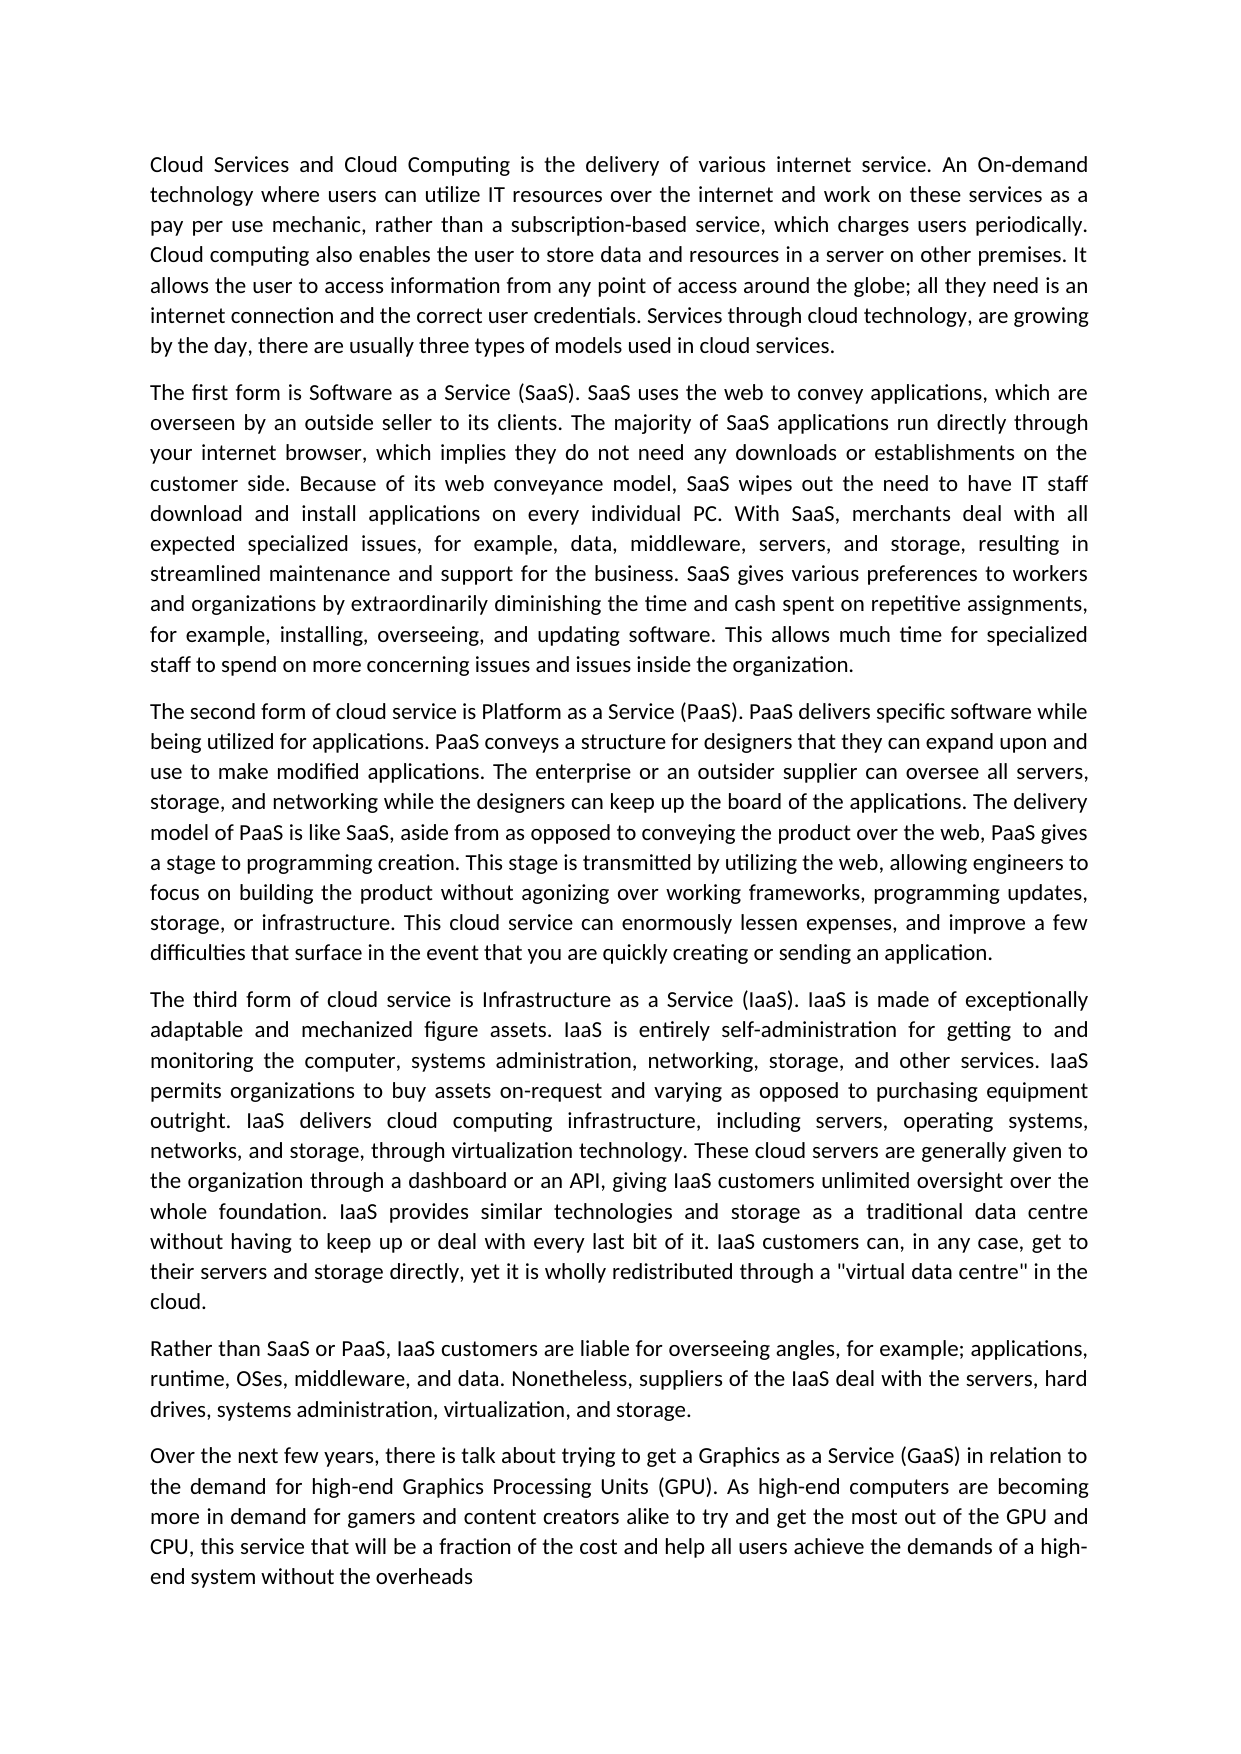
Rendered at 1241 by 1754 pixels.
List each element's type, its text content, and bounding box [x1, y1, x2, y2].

text Over the next few years, there is talk about trying to get a Graphics as a Service (GaaS) in relation to the demand for high-end Graphics Processing Units (GPU). As high-end computers are becoming more in demand for gamers and content creators alike to try and get the most out of the GPU and CPU, this service that will be a fraction of the cost and help all users achieve the demands of a high-end system without the overheads [150, 1442, 1090, 1591]
text The first form is Software as a Service (SaaS). SaaS uses the web to convey applications, which are overseen by an outside seller to its clients. The majority of SaaS applications run directly through your internet browser, which implies they do not need any downloads or establishments on the customer side. Because of its web conveyance model, SaaS wipes out the need to have IT staff download and install applications on every individual PC. With SaaS, merchants deal with all expected specialized issues, for example, data, middleware, servers, and storage, resulting in streamlined maintenance and support for the business. SaaS gives various preferences to workers and organizations by extraordinarily diminishing the time and cash spent on repetitive assignments, for example, installing, overseeing, and updating software. This allows much time for specialized staff to spend on more concerning issues and issues inside the organization. [150, 378, 1090, 678]
text The third form of cloud service is Infrastructure as a Service (IaaS). IaaS is made of exceptionally adaptable and mechanized figure assets. IaaS is entirely self-administration for getting to and monitoring the computer, systems administration, networking, storage, and other services. IaaS permits organizations to buy assets on-request and varying as opposed to purchasing equipment outright. IaaS delivers cloud computing infrastructure, including servers, operating systems, networks, and storage, through virtualization technology. These cloud servers are generally given to the organization through a dashboard or an API, giving IaaS customers unlimited oversight over the whole foundation. IaaS provides similar technologies and storage as a traditional data centre without having to keep up or deal with every last bit of it. IaaS customers can, in any case, get to their servers and storage directly, yet it is wholly redistributed through a "virtual data centre" in the cloud. [150, 985, 1090, 1316]
text Rather than SaaS or PaaS, IaaS customers are liable for overseeing angles, for example; applications, runtime, OSes, middleware, and data. Nonetheless, suppliers of the IaaS deal with the servers, hard drives, systems administration, virtualization, and storage. [150, 1334, 1090, 1423]
text Cloud Services and Cloud Computing is the delivery of various internet service. An On-demand technology where users can utilize IT resources over the internet and work on these services as a pay per use mechanic, rather than a subscription-based service, which charges users periodically. Cloud computing also enables the user to store data and resources in a server on other premises. It allows the user to access information from any point of access around the globe; all they need is an internet connection and the correct user credentials. Services through cloud technology, are growing by the day, there are usually three types of models used in cloud services. [150, 150, 1090, 359]
text The second form of cloud service is Platform as a Service (PaaS). PaaS delivers specific software while being utilized for applications. PaaS conveys a structure for designers that they can expand upon and use to make modified applications. The enterprise or an outsider supplier can oversee all servers, storage, and networking while the designers can keep up the board of the applications. The delivery model of PaaS is like SaaS, aside from as opposed to conveying the product over the web, PaaS gives a stage to programming creation. This stage is transmitted by utilizing the web, allowing engineers to focus on building the product without agonizing over working frameworks, programming updates, storage, or infrastructure. This cloud service can enormously lessen expenses, and improve a few difficulties that surface in the event that you are quickly creating or sending an application. [150, 697, 1090, 967]
